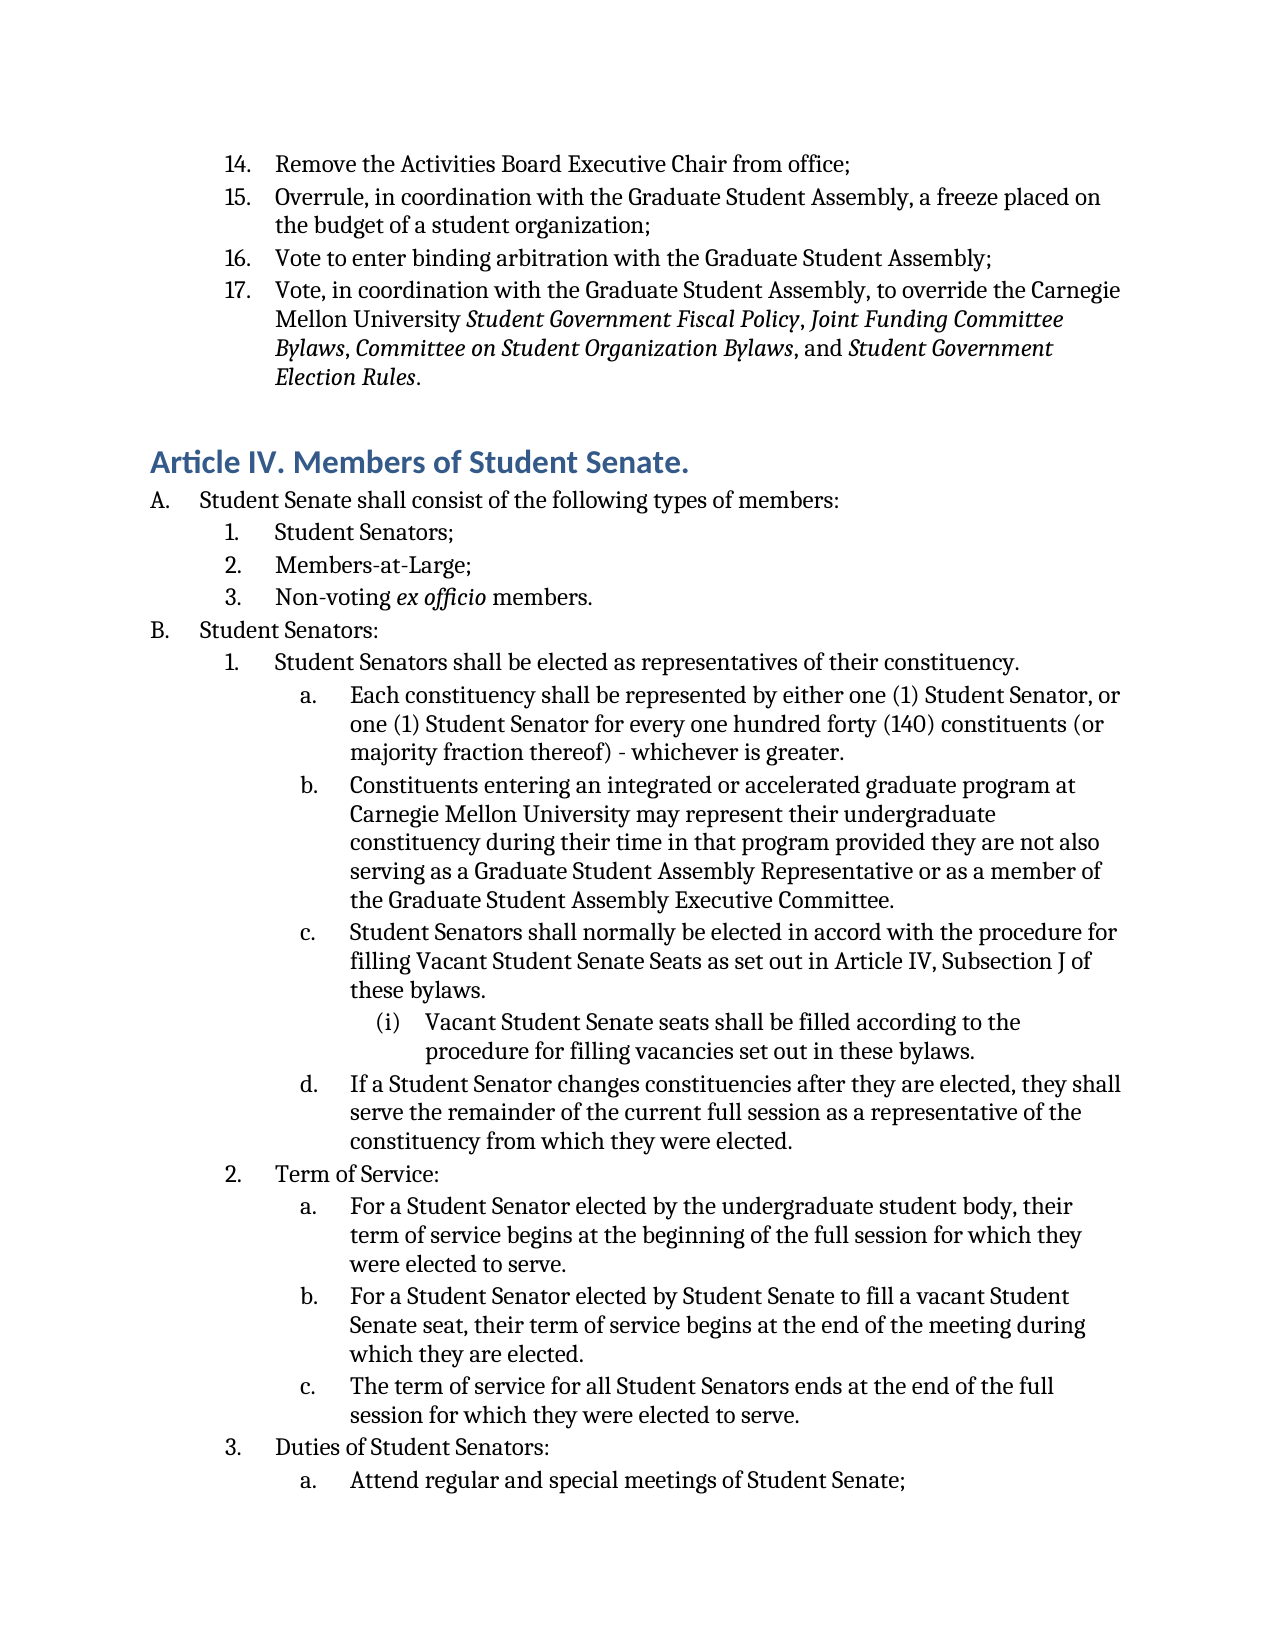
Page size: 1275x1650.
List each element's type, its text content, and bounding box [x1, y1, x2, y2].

list The term of service for all Student Senators ends at the end of the full session for which they were elected to serve. [300, 1372, 1125, 1429]
list Term of Service: [225, 1159, 1125, 1188]
list Student Senate shall consist of the following types of members: [150, 486, 1125, 514]
list Constituents entering an integrated or accelerated graduate program at Carnegie Mellon University may represent their undergraduate constituency during their time in that program provided they are not also serving as a Graduate Student Assembly Representative or as a member of the Graduate Student Assembly Executive Committee. [300, 771, 1125, 914]
list Student Senators; [225, 518, 1125, 547]
list Non-voting ex officio members. [225, 583, 1125, 612]
list Each constituency shall be represented by either one (1) Student Senator, or one (1) Student Senator for every one hundred forty (140) constituents (or majority fraction thereof) - whichever is greater. [300, 681, 1125, 767]
list Remove the Activities Board Executive Chair from office; [225, 150, 1125, 179]
list Overrule, in coordination with the Graduate Student Assembly, a freeze placed on the budget of a student organization; [225, 182, 1125, 240]
list For a Student Senator elected by Student Senate to fill a vacant Student Senate seat, their term of service begins at the end of the meeting during which they are elected. [300, 1282, 1125, 1368]
list For a Student Senator elected by the undergraduate student body, their term of service begins at the beginning of the full session for which they were elected to serve. [300, 1192, 1125, 1278]
list Student Senators shall be elected as representatives of their constituency. [225, 648, 1125, 677]
list Vote, in coordination with the Graduate Student Assembly, to override the Carnegie Mellon University Student Government Fiscal Policy, Joint Funding Committee Bylaws, Committee on Student Organization Bylaws, and Student Government Election Rules. [225, 276, 1125, 391]
list Student Senators shall normally be elected in accord with the procedure for filling Vacant Student Senate Seats as set out in Article IV, Subsection J of these bylaws. [300, 918, 1125, 1004]
list Vacant Student Senate seats shall be filled according to the procedure for filling vacancies set out in these bylaws. [375, 1008, 1125, 1066]
list Attend regular and special meetings of Student Senate; [300, 1466, 1125, 1494]
list If a Student Senator changes constituencies after they are elected, they shall serve the remainder of the current full session as a representative of the constituency from which they were elected. [300, 1069, 1125, 1156]
list Members-at-Large; [225, 551, 1125, 579]
list Duties of Student Senators: [225, 1433, 1125, 1462]
list Student Senators: [150, 616, 1125, 644]
list Vote to enter binding arbitration with the Graduate Student Assembly; [225, 244, 1125, 272]
subtitle Article IV. Members of Student Senate. [150, 441, 1125, 482]
